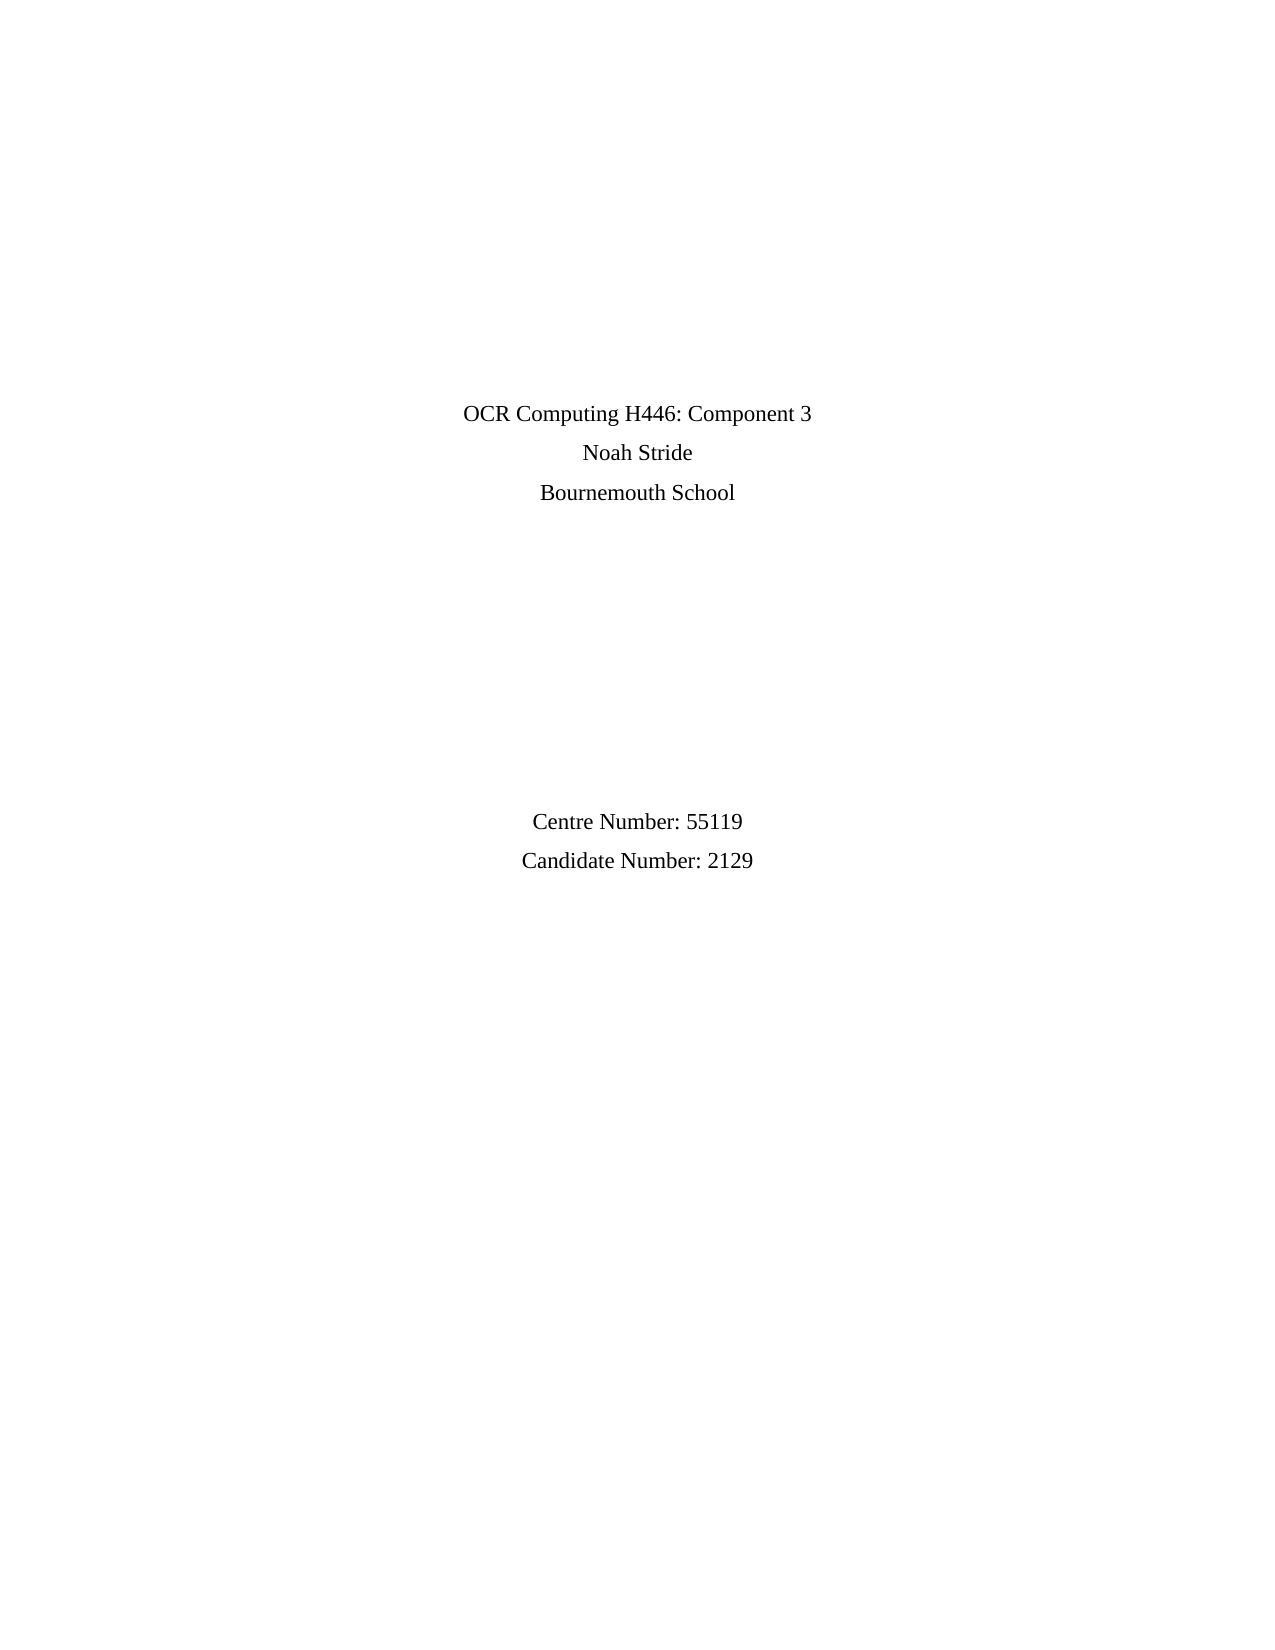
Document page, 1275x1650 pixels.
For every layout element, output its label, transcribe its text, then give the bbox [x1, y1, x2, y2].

title Bournemouth School [150, 479, 1125, 505]
title Centre Number: 55119 [150, 808, 1125, 834]
title Noah Stride [150, 439, 1125, 466]
title Candidate Number: 2129 [150, 847, 1125, 874]
